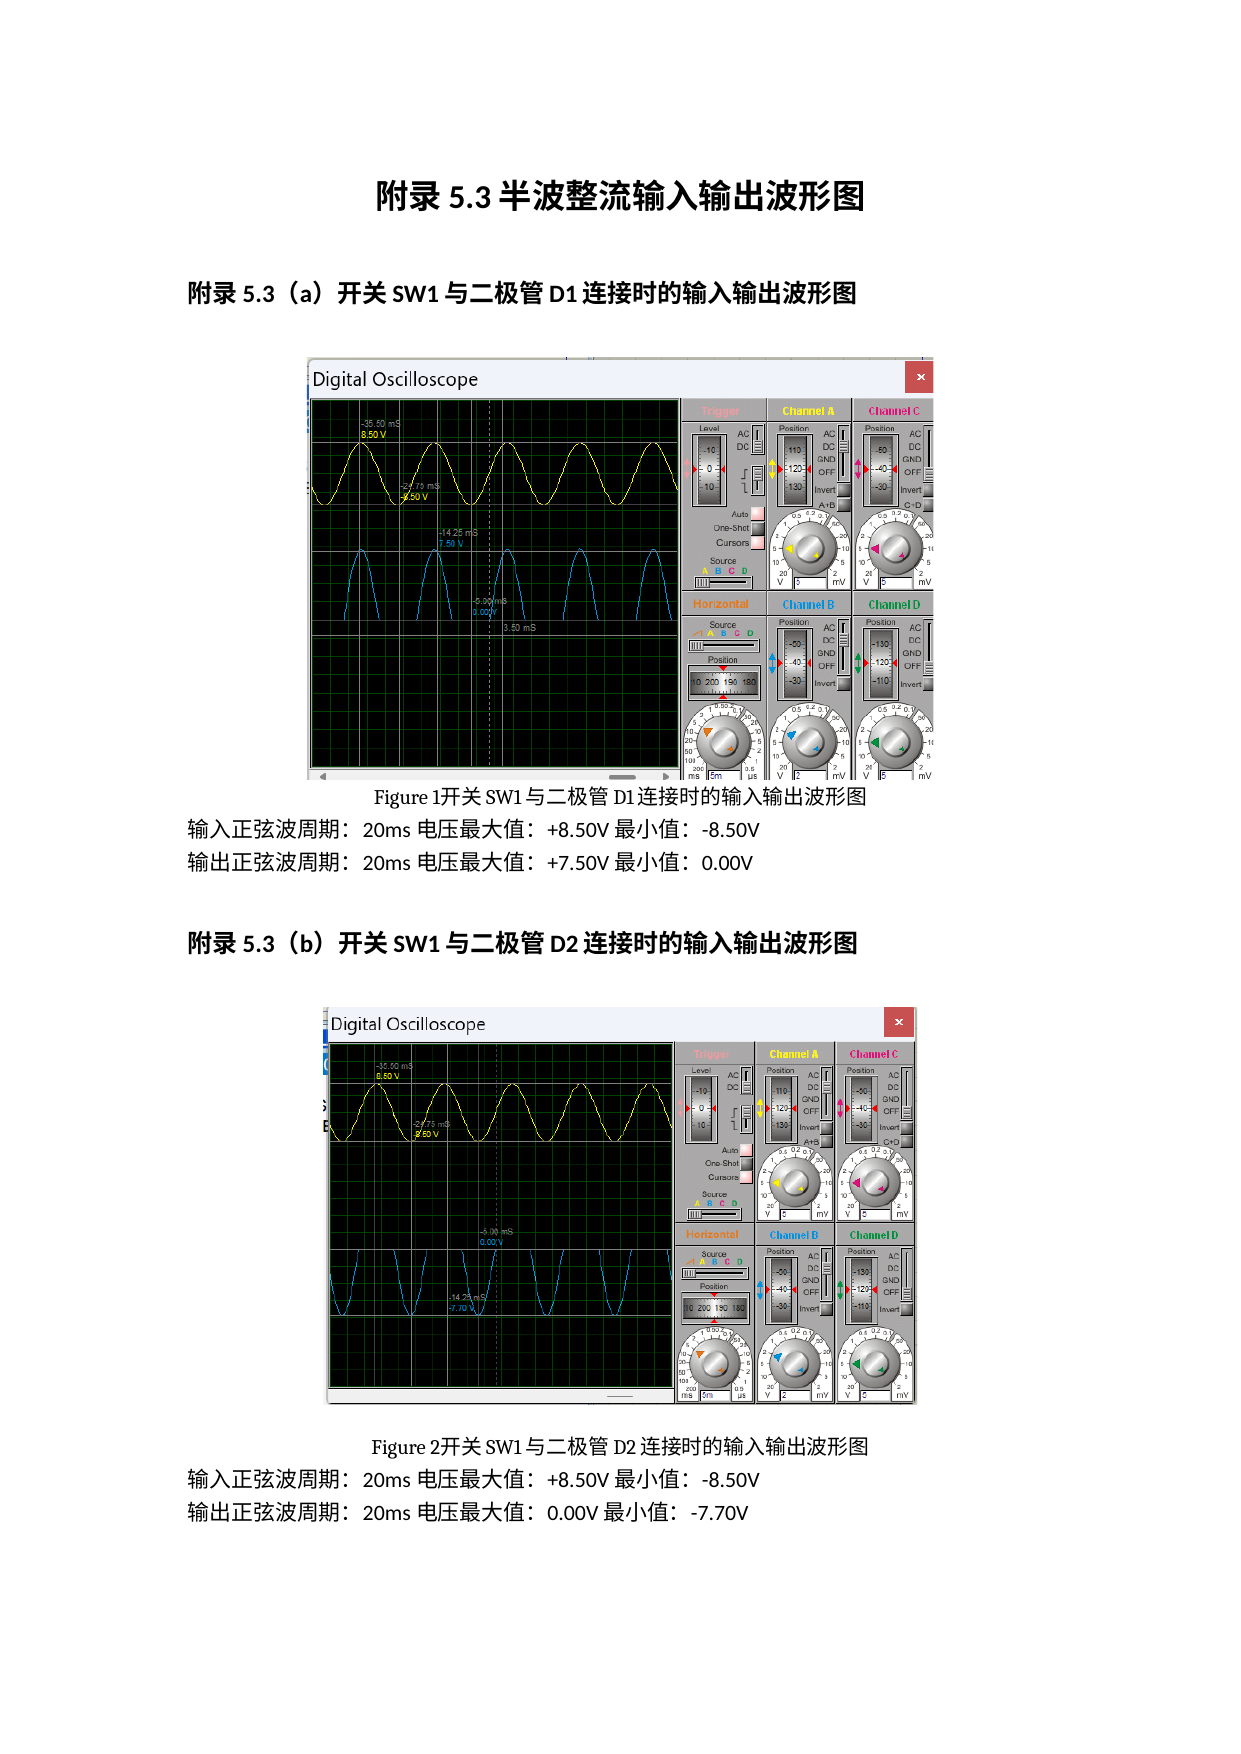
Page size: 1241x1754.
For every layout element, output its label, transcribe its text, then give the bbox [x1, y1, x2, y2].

text 输出正弦波周期：20ms 电压最大值：+7.50V 最小值：0.00V [187, 844, 1053, 877]
picture [323, 1007, 918, 1405]
text 附录5.3（a）开关SW1与二极管D1连接时的输入输出波形图 [187, 259, 1053, 324]
text 输出正弦波周期：20ms 电压最大值：0.00V 最小值：-7.70V [187, 1494, 1053, 1527]
text 输入正弦波周期：20ms 电压最大值：+8.50V 最小值：-8.50V [187, 1462, 1053, 1494]
text Figure 2开关SW1与二极管D2连接时的输入输出波形图 [187, 1429, 1053, 1462]
text 附录5.3 半波整流输入输出波形图 [187, 162, 1053, 227]
text 输入正弦波周期：20ms 电压最大值：+8.50V 最小值：-8.50V [187, 812, 1053, 844]
text 附录5.3（b）开关SW1与二极管D2连接时的输入输出波形图 [187, 909, 1053, 974]
text Figure 1开关SW1与二极管D1连接时的输入输出波形图 [187, 779, 1053, 812]
picture [306, 357, 934, 780]
